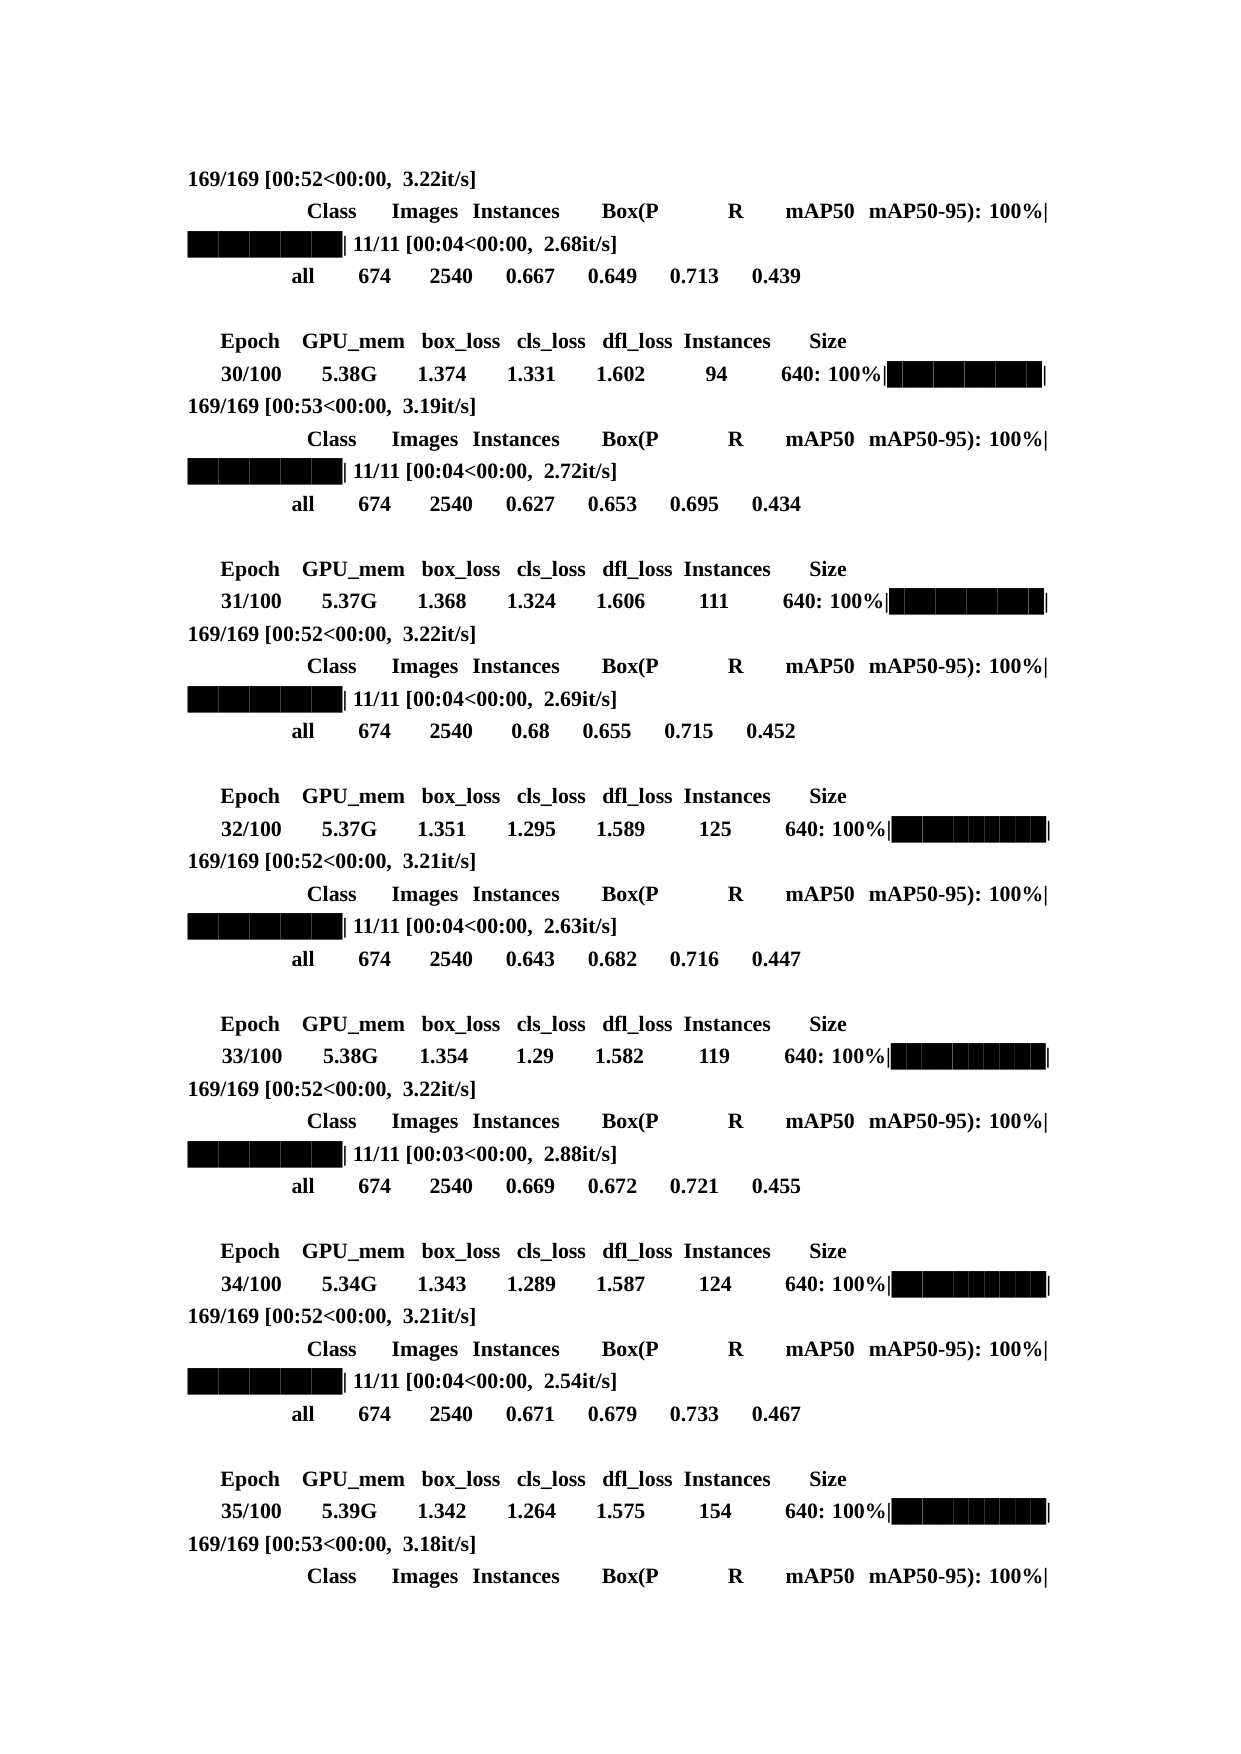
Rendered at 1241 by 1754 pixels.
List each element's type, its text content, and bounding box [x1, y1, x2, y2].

text Class Images Instances Box(P R mAP50 mAP50-95): 100%|██████████| 11/11 [00:04<00:00, 2.54it/s] [187, 1332, 1053, 1397]
text Epoch GPU_mem box_loss cls_loss dfl_loss Instances Size [187, 1007, 1053, 1039]
text all 674 2540 0.667 0.649 0.713 0.439 [187, 259, 1053, 292]
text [187, 1559, 1053, 1592]
text Class Images Instances Box(P R mAP50 mAP50-95): 100%|██████████| 11/11 [00:04<00:00, 2.72it/s] [187, 422, 1053, 487]
text Epoch GPU_mem box_loss cls_loss dfl_loss Instances Size [187, 779, 1053, 812]
text all 674 2540 0.627 0.653 0.695 0.434 [187, 487, 1053, 519]
text 35/100 5.39G 1.342 1.264 1.575 154 640: 100%|██████████| 169/169 [00:53<00:00, 3.18it/s] [187, 1494, 1053, 1559]
text all 674 2540 0.68 0.655 0.715 0.452 [187, 714, 1053, 747]
text Epoch GPU_mem box_loss cls_loss dfl_loss Instances Size [187, 324, 1053, 357]
text Epoch GPU_mem box_loss cls_loss dfl_loss Instances Size [187, 1462, 1053, 1494]
text Epoch GPU_mem box_loss cls_loss dfl_loss Instances Size [187, 1234, 1053, 1267]
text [187, 162, 1053, 194]
text Class Images Instances Box(P R mAP50 mAP50-95): 100%|██████████| 11/11 [00:04<00:00, 2.68it/s] [187, 194, 1053, 259]
text all 674 2540 0.669 0.672 0.721 0.455 [187, 1169, 1053, 1202]
text Class Images Instances Box(P R mAP50 mAP50-95): 100%|██████████| 11/11 [00:03<00:00, 2.88it/s] [187, 1104, 1053, 1169]
text 32/100 5.37G 1.351 1.295 1.589 125 640: 100%|██████████| 169/169 [00:52<00:00, 3.21it/s] [187, 812, 1053, 877]
text Class Images Instances Box(P R mAP50 mAP50-95): 100%|██████████| 11/11 [00:04<00:00, 2.63it/s] [187, 877, 1053, 942]
text 30/100 5.38G 1.374 1.331 1.602 94 640: 100%|██████████| 169/169 [00:53<00:00, 3.19it/s] [187, 357, 1053, 422]
text all 674 2540 0.643 0.682 0.716 0.447 [187, 942, 1053, 974]
text 31/100 5.37G 1.368 1.324 1.606 111 640: 100%|██████████| 169/169 [00:52<00:00, 3.22it/s] [187, 584, 1053, 649]
text Epoch GPU_mem box_loss cls_loss dfl_loss Instances Size [187, 552, 1053, 584]
text 34/100 5.34G 1.343 1.289 1.587 124 640: 100%|██████████| 169/169 [00:52<00:00, 3.21it/s] [187, 1267, 1053, 1332]
text Class Images Instances Box(P R mAP50 mAP50-95): 100%|██████████| 11/11 [00:04<00:00, 2.69it/s] [187, 649, 1053, 714]
text 33/100 5.38G 1.354 1.29 1.582 119 640: 100%|██████████| 169/169 [00:52<00:00, 3.22it/s] [187, 1039, 1053, 1104]
text all 674 2540 0.671 0.679 0.733 0.467 [187, 1397, 1053, 1429]
